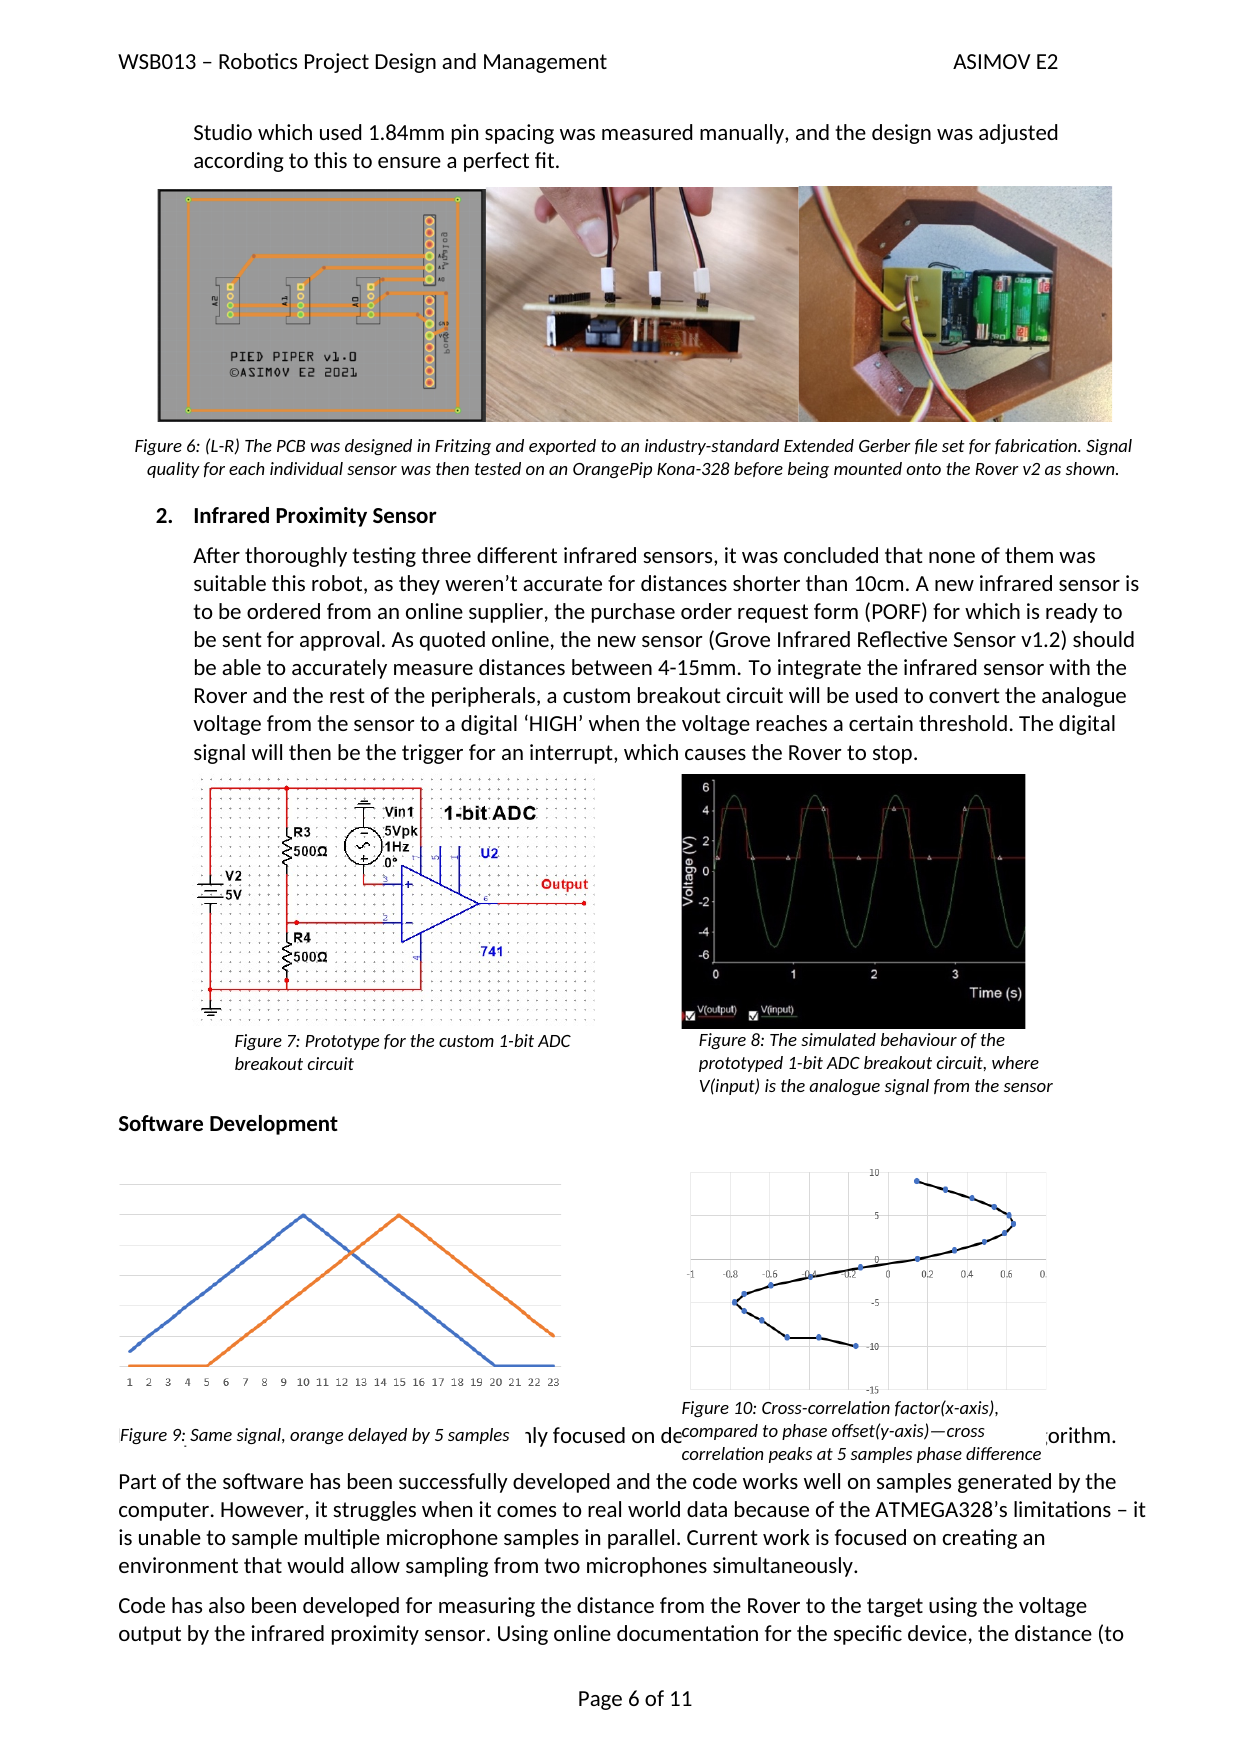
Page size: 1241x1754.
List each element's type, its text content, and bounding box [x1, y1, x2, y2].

picture [681, 1162, 1047, 1397]
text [193, 118, 1152, 174]
picture [192, 773, 595, 1026]
picture [157, 186, 1113, 422]
text After thoroughly testing three different infrared sensors, it was concluded that none of them was suitable this robot, as they weren’t accurate for distances shorter than 10cm. A new infrared sensor is to be ordered from an online supplier, the purchase order request form (PORF) for which is ready to be sent for approval. As quoted online, the new sensor (Grove Infrared Reflective Sensor v1.2) should be able to accurately measure distances between 4-15mm. To integrate the infrared sensor with the Rover and the rest of the peripherals, a custom breakout circuit will be used to convert the analogue voltage from the sensor to a digital ‘HIGH’ when the voltage reaches a certain threshold. The digital signal will then be the trigger for an interrupt, which causes the Rover to stop. [193, 541, 1152, 766]
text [118, 1591, 1152, 1647]
picture [119, 1177, 562, 1397]
list Infrared Proximity Sensor [156, 501, 1152, 529]
text Figure 6: (L-R) The PCB was designed in Fritzing and exported to an industry-standard Extended Gerber file set for fabrication. Signal quality for each individual sensor was then tested on an OrangePip Kona-328 before being mounted onto the Rover v2 as shown. [118, 434, 1152, 480]
picture [681, 774, 1026, 1029]
